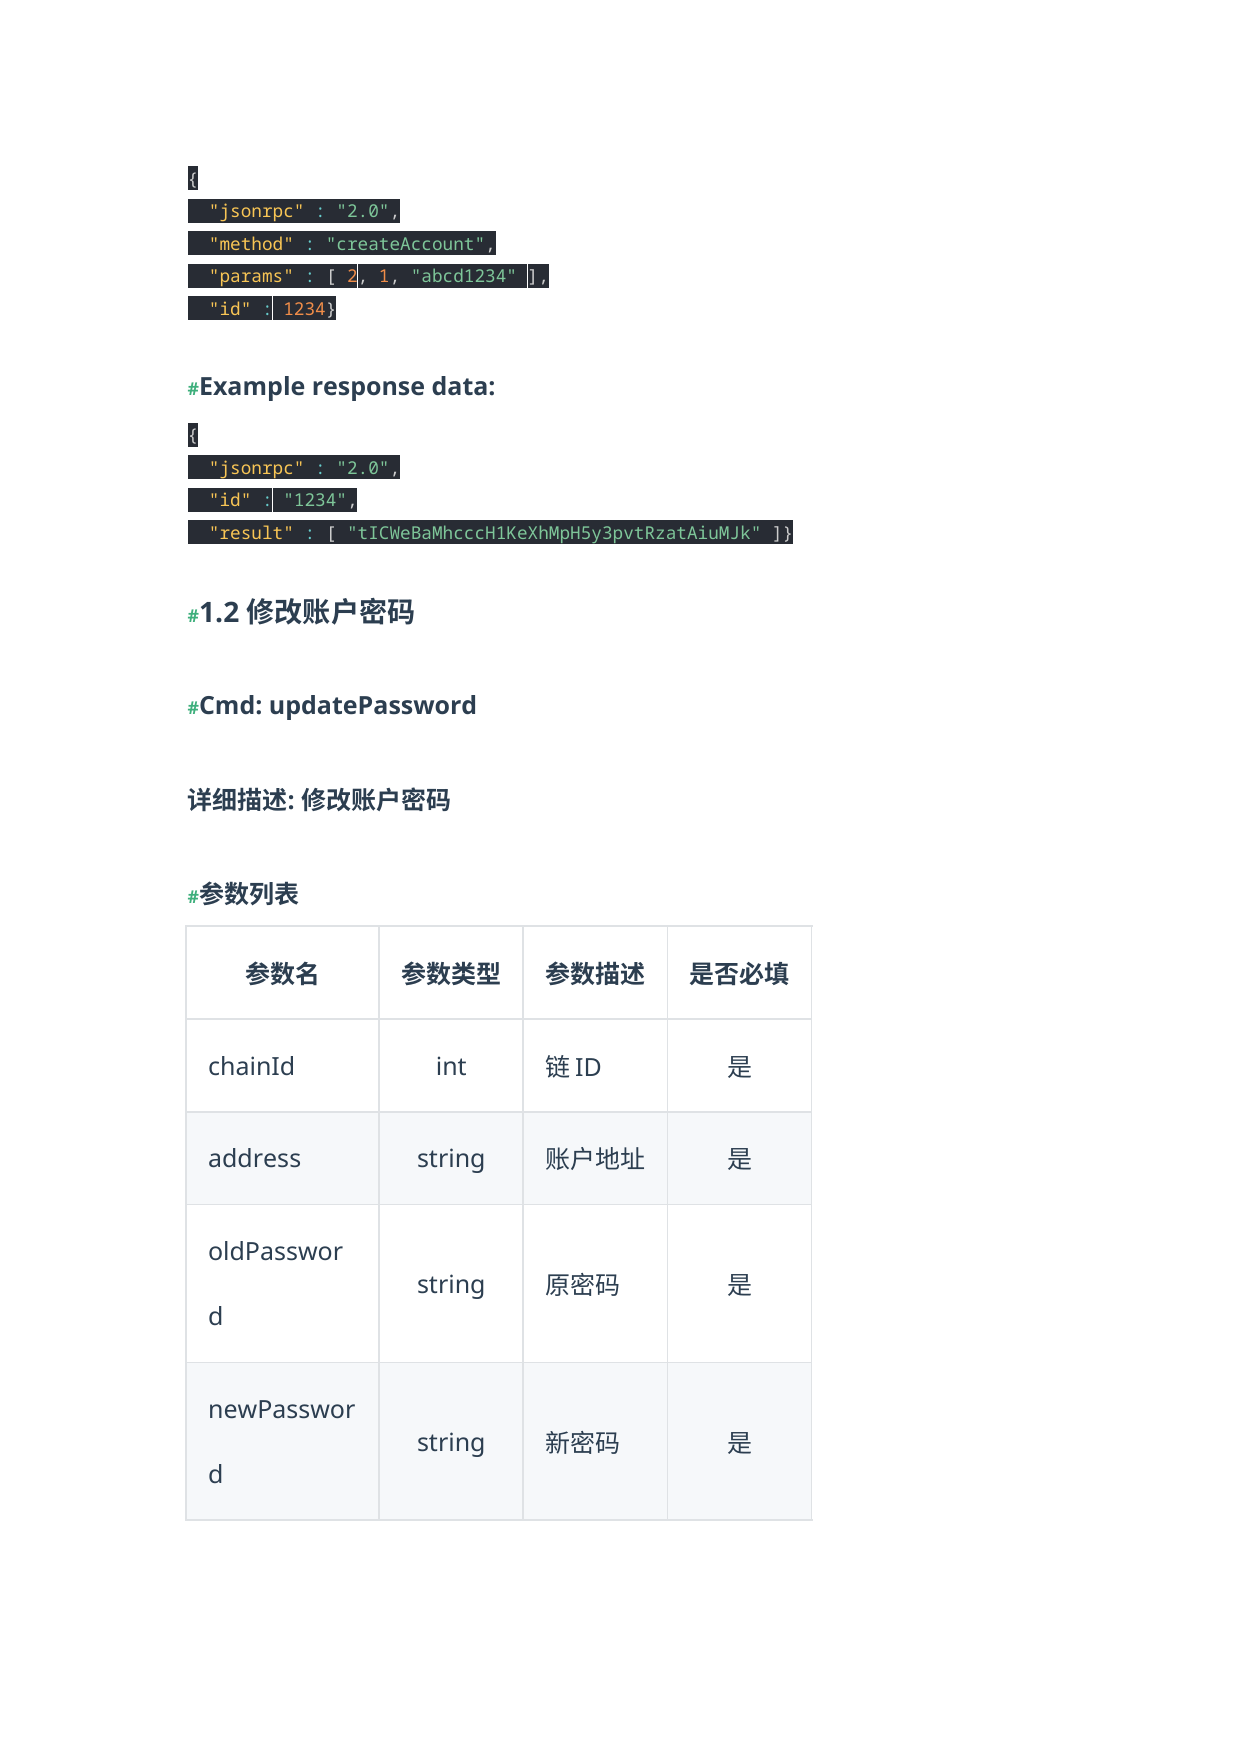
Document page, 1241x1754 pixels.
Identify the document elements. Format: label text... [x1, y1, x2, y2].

table_cell int [380, 1020, 522, 1111]
text 详细描述: 修改账户密码 [187, 766, 1053, 831]
subtitle #1.2 修改账户密码 [187, 578, 1053, 643]
subtitle #参数列表 [187, 860, 1053, 925]
text "id" : "1234", [187, 484, 1053, 516]
table_cell 是 [668, 1113, 811, 1204]
table_cell 是 [668, 1205, 811, 1362]
text "params" : [ 2, 1, "abcd1234" ], [187, 259, 1053, 292]
table_cell address [187, 1113, 378, 1204]
table_cell 链ID [524, 1020, 667, 1111]
table_cell 是 [668, 1020, 811, 1111]
text { [187, 162, 1053, 194]
text "jsonrpc" : "2.0", [187, 451, 1053, 484]
table_cell string [380, 1205, 522, 1362]
table_cell oldPassword [187, 1205, 378, 1362]
text "id" : 1234} [187, 292, 1053, 324]
text "result" : [ "tICWeBaMhcccH1KeXhMpH5y3pvtRzatAiuMJk" ]} [187, 516, 1053, 549]
table_cell chainId [187, 1020, 378, 1111]
table_cell 账户地址 [524, 1113, 667, 1204]
table_cell string [380, 1363, 522, 1519]
table_header 参数类型 [380, 927, 522, 1018]
table_header 是否必填 [668, 927, 811, 1018]
subtitle #Cmd: updatePassword [187, 672, 1053, 737]
text "method" : "createAccount", [187, 227, 1053, 259]
table_header 参数名 [187, 927, 378, 1018]
table_cell 原密码 [524, 1205, 667, 1362]
text { [187, 419, 1053, 451]
table_cell newPassword [187, 1363, 378, 1519]
table_cell string [380, 1113, 522, 1204]
table_cell 是 [668, 1363, 811, 1519]
text "jsonrpc" : "2.0", [187, 194, 1053, 227]
table_header 参数描述 [524, 927, 667, 1018]
table_cell 新密码 [524, 1363, 667, 1519]
subtitle #Example response data: [187, 354, 1053, 419]
